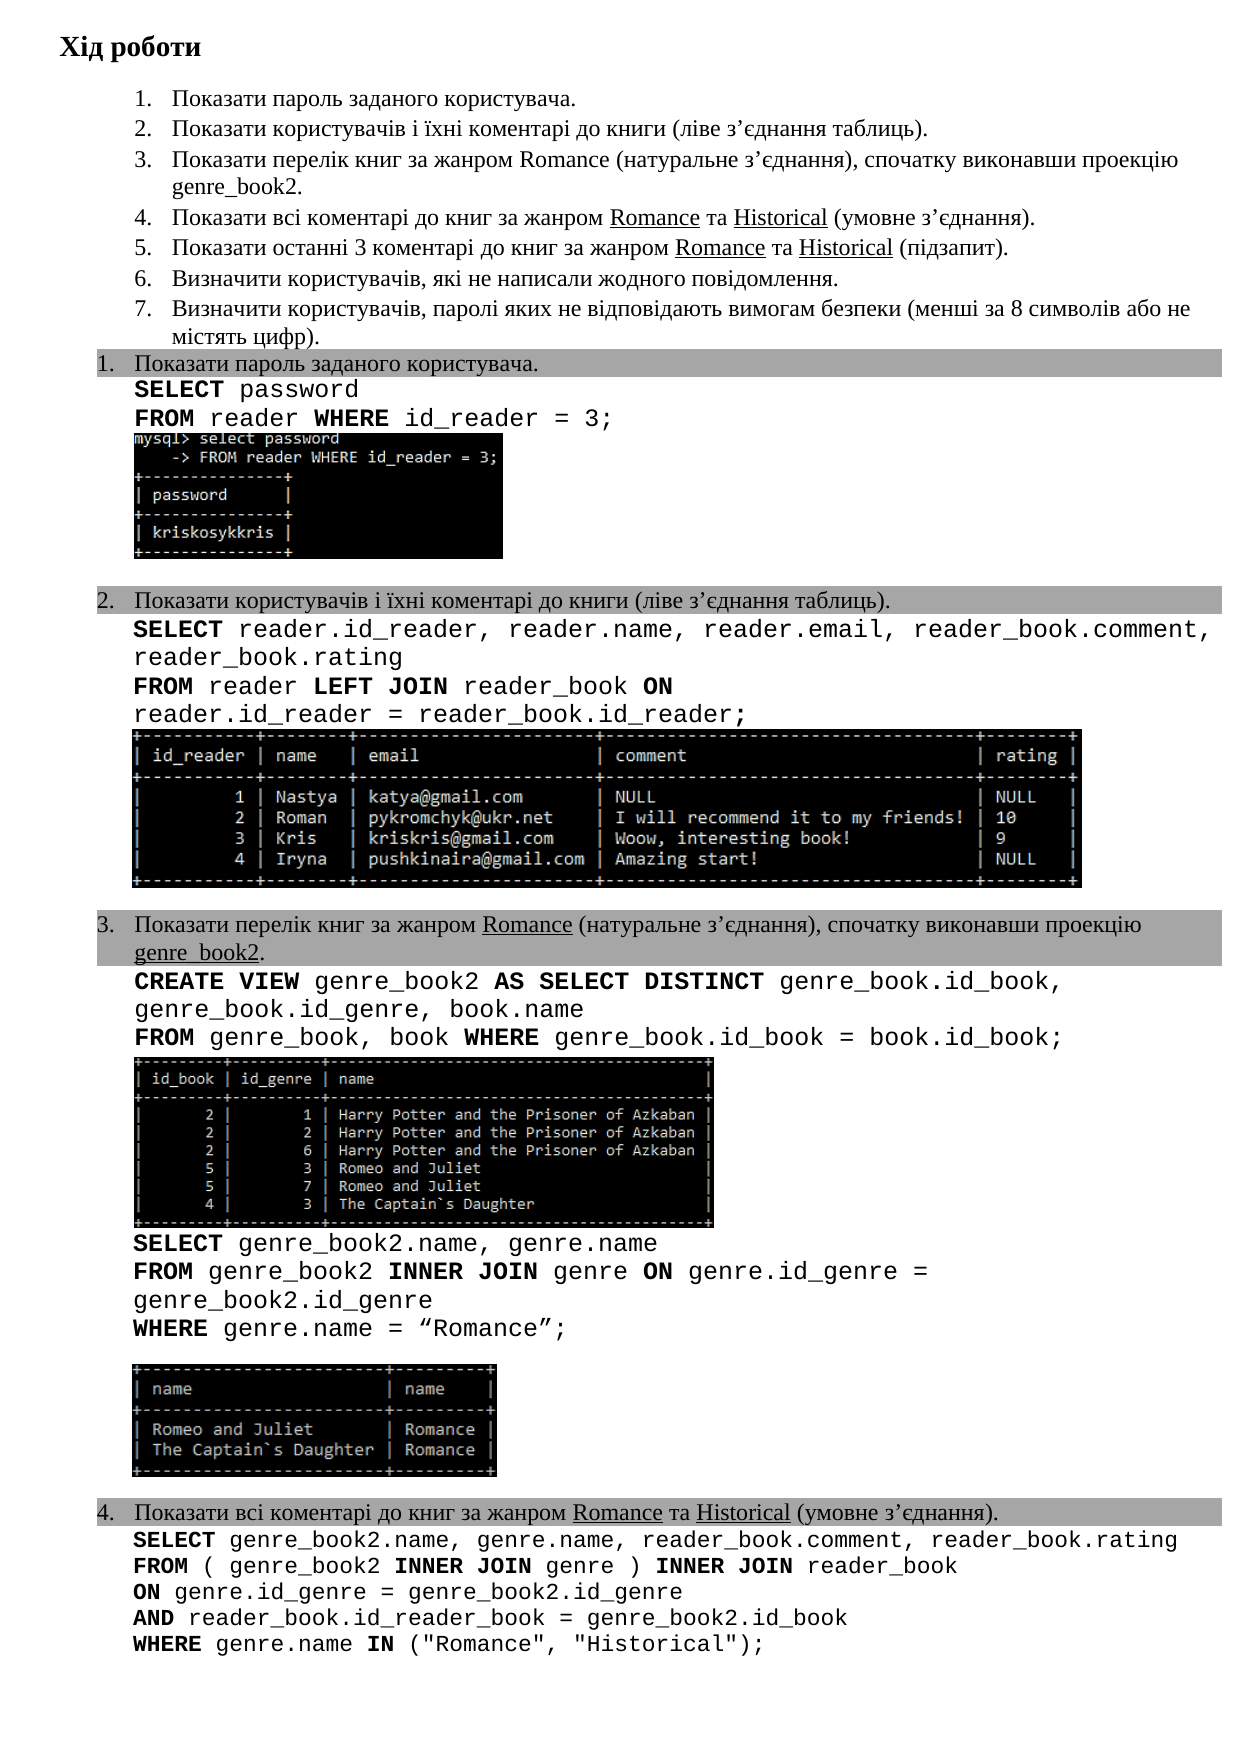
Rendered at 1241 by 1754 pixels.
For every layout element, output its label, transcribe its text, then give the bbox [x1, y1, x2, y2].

list Показати всі коментарі до книг за жанром Romance та Historical (умовне з’єднання). [97, 1498, 1222, 1526]
text SELECT reader.id_reader, reader.name, reader.email, reader_book.comment, reader_book.rating [133, 617, 1222, 673]
picture [134, 1057, 714, 1228]
text WHERE genre.name IN ("Romance", "Historical"); [133, 1632, 1222, 1658]
text WHERE genre.name = “Romance”; [133, 1316, 1222, 1344]
list Визначити користувачів, паролі яких не відповідають вимогам безпеки (менші за 8 символів або не містять цифр). [134, 294, 1222, 349]
text AND reader_book.id_reader_book = genre_book2.id_book [133, 1606, 1222, 1632]
text FROM ( genre_book2 INNER JOIN genre ) INNER JOIN reader_book [133, 1554, 1222, 1581]
list FROM genre_book, book WHERE genre_book.id_book = book.id_book; [134, 1025, 1222, 1053]
list SELECT password [134, 377, 1222, 405]
list Показати перелік книг за жанром Romance (натуральне з’єднання), спочатку виконавши проекцію genre_book2. [134, 145, 1222, 200]
text CREATE VIEW genre_book2 AS SELECT DISTINCT genre_book.id_book, genre_book.id_genre, book.name [134, 968, 1222, 1025]
text FROM reader LEFT JOIN reader_book ON [133, 673, 1222, 702]
picture [132, 1364, 497, 1477]
list Визначити користувачів, які не написали жодного повідомлення. [134, 264, 1222, 291]
list Показати користувачів і їхні коментарі до книги (ліве з’єднання таблиць). [134, 114, 1222, 142]
list Показати останні 3 коментарі до книг за жанром Romance та Historical (підзапит). [134, 233, 1222, 261]
list FROM reader WHERE id_reader = 3; [134, 405, 1222, 433]
picture [132, 729, 1082, 888]
text SELECT genre_book2.name, genre.name, reader_book.comment, reader_book.rating [133, 1529, 1222, 1554]
picture [134, 433, 503, 559]
text FROM genre_book2 INNER JOIN genre ON genre.id_genre = genre_book2.id_genre [133, 1259, 1222, 1316]
list Показати всі коментарі до книг за жанром Romance та Historical (умовне з’єднання). [134, 203, 1222, 230]
list Показати користувачів і їхні коментарі до книги (ліве з’єднання таблиць). [97, 586, 1222, 614]
text SELECT genre_book2.name, genre.name [133, 1231, 1222, 1259]
list Показати пароль заданого користувача. [97, 349, 1222, 377]
list Показати перелік книг за жанром Romance (натуральне з’єднання), спочатку виконавши проекцію genre_book2. [97, 910, 1222, 966]
text ON genre.id_genre = genre_book2.id_genre [133, 1581, 1222, 1606]
list Показати пароль заданого користувача. [134, 84, 1222, 112]
text Хід роботи [59, 29, 1222, 63]
